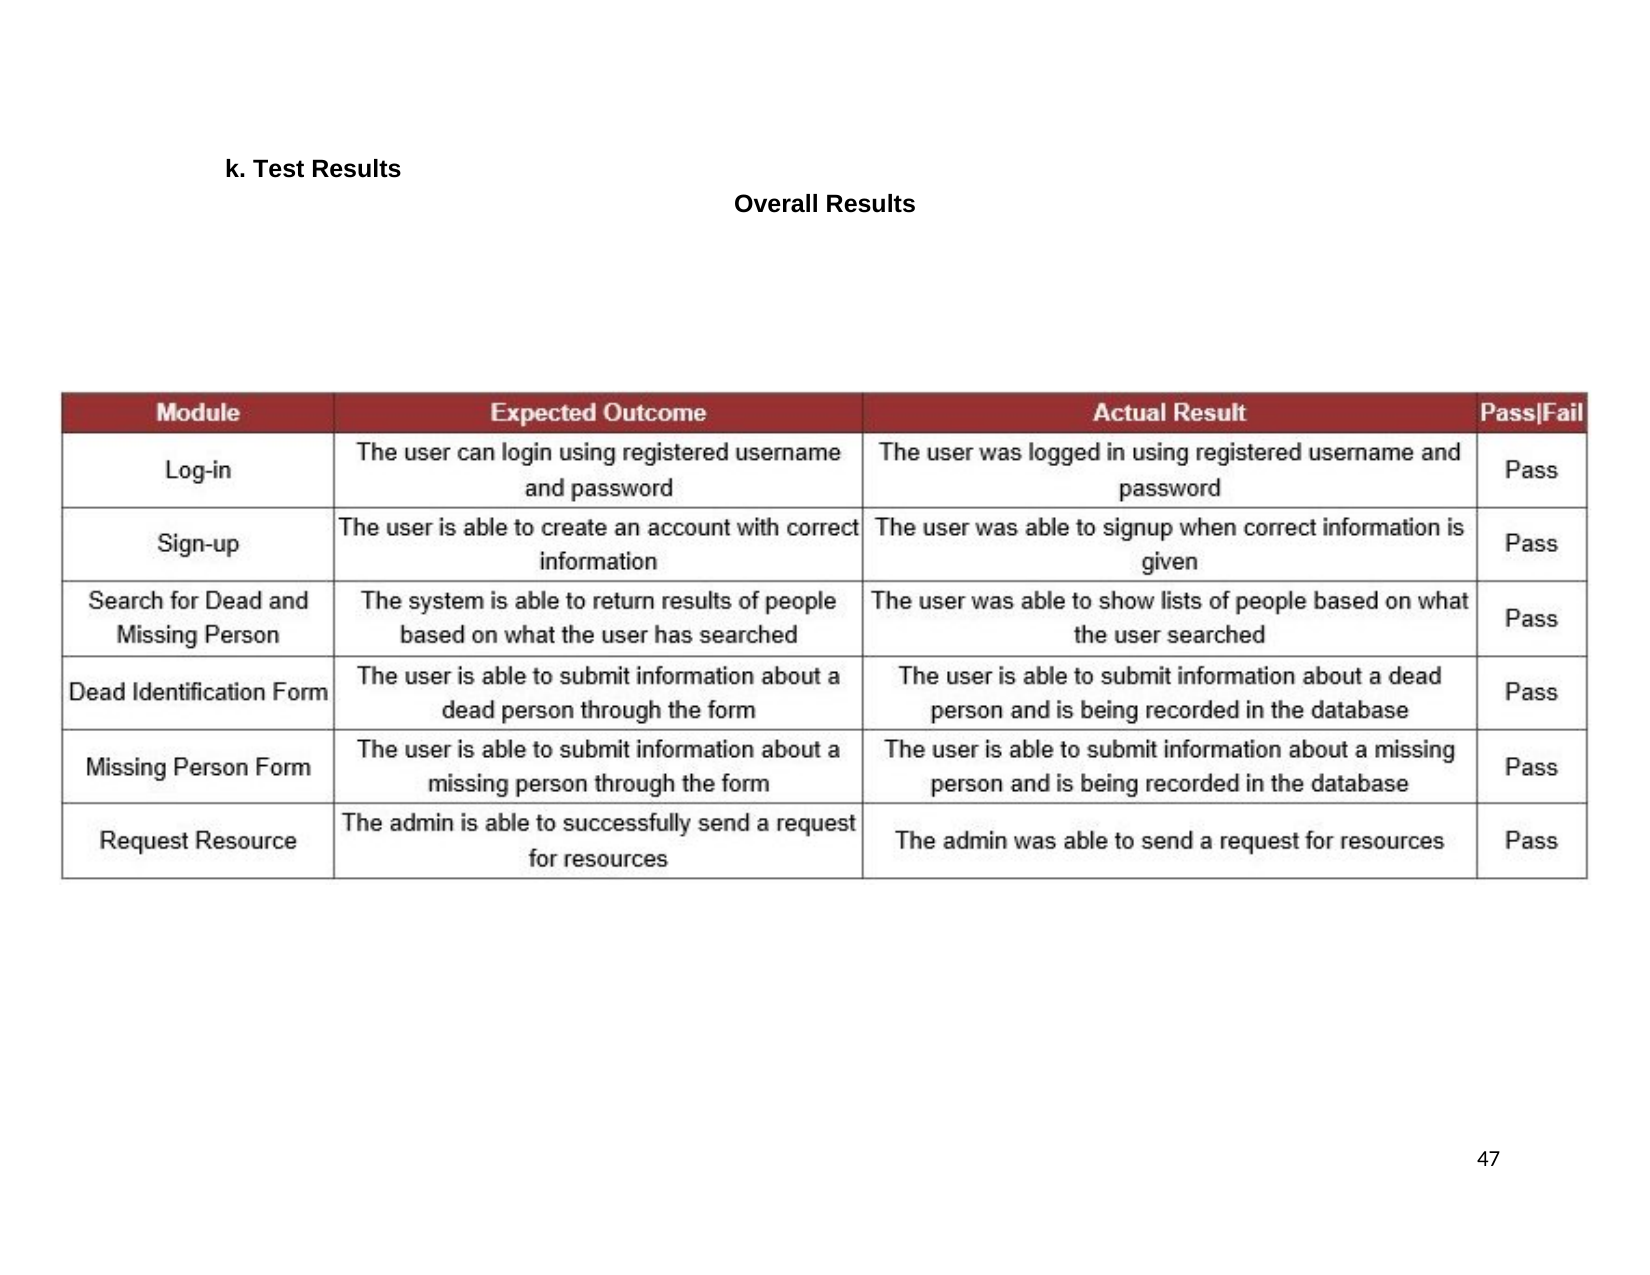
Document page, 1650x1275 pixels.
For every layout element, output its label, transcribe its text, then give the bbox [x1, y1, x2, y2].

subtitle Overall Results [150, 189, 1500, 218]
subtitle k. Test Results [150, 154, 1500, 183]
picture [58, 390, 1592, 885]
